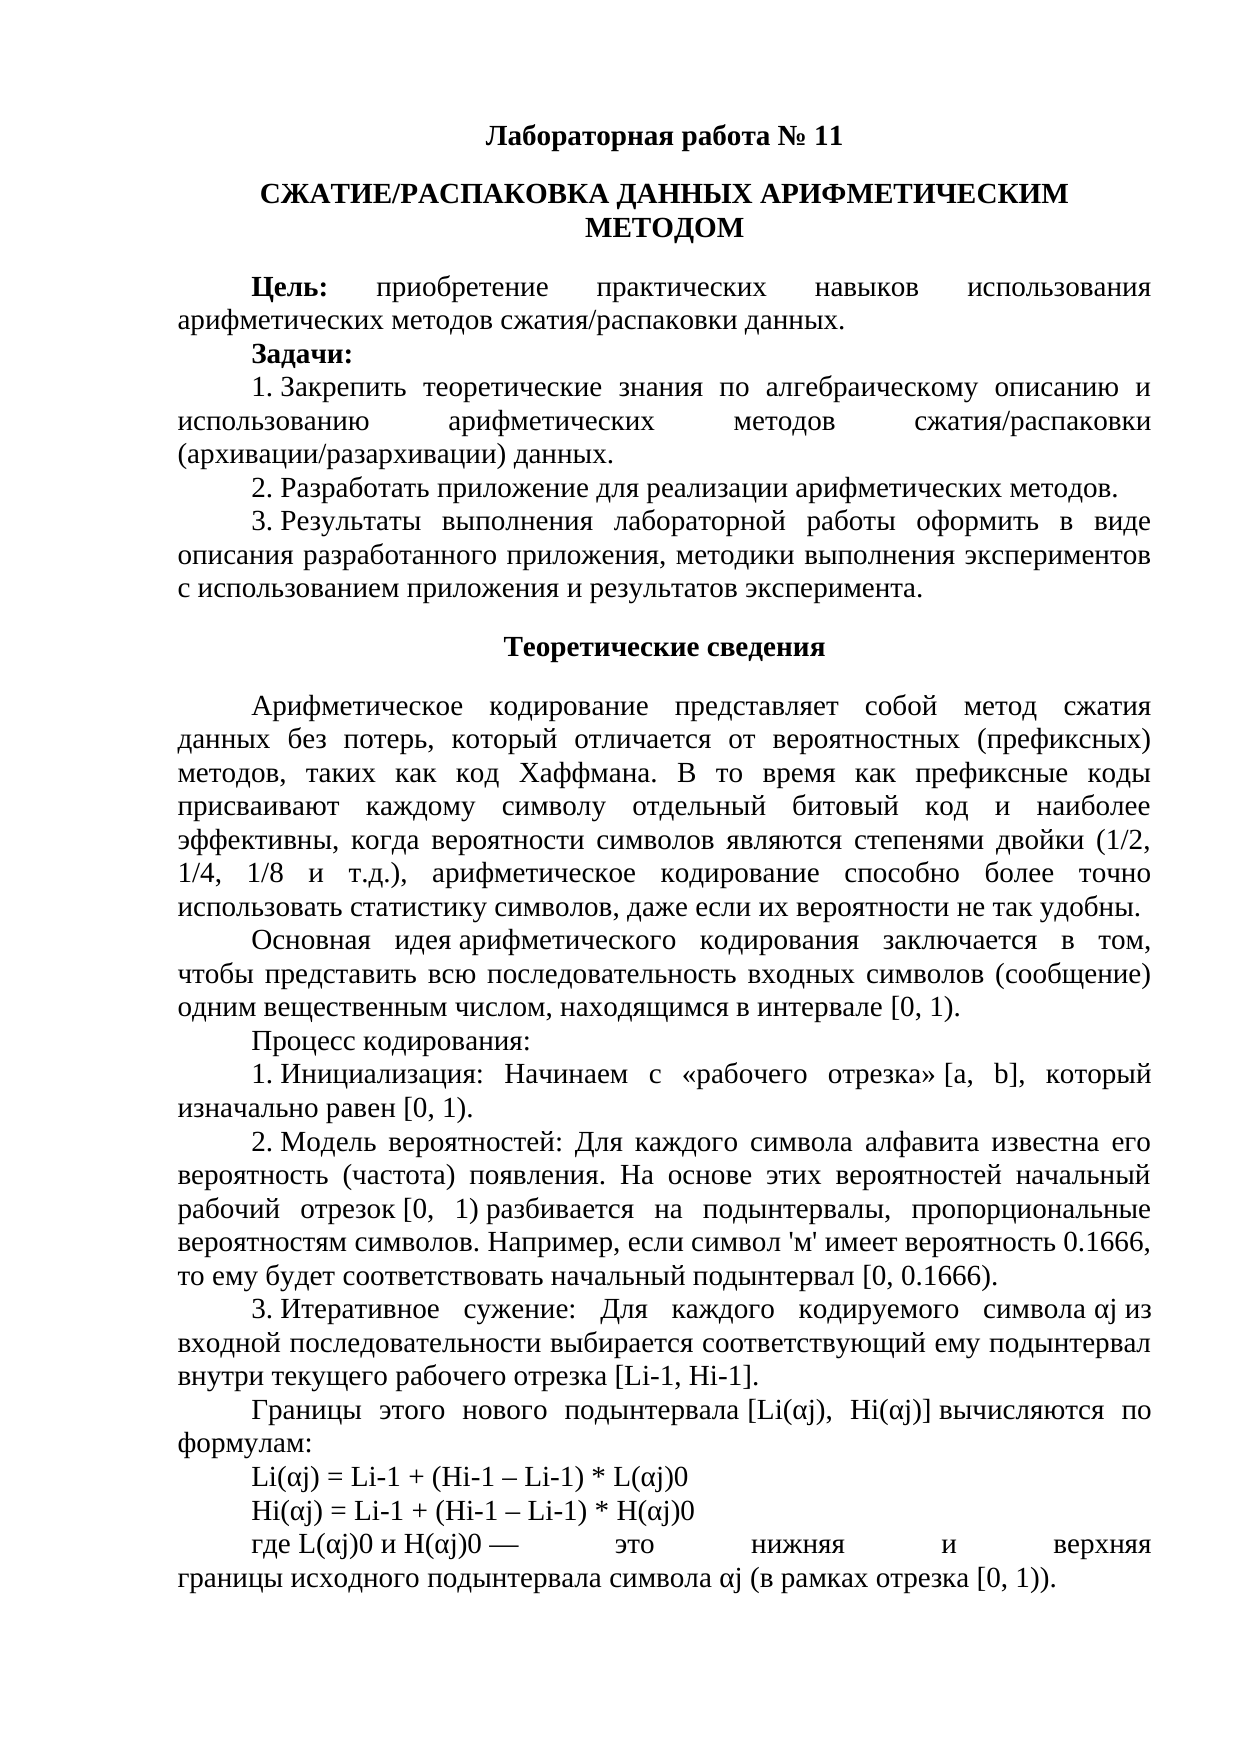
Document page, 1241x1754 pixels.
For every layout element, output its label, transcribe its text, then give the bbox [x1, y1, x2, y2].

text Процесс кодирования: [177, 1023, 1152, 1057]
list Закрепить теоретические знания по алгебраическому описанию и использованию арифметических методов сжатия/распаковки (архивации/разархивации) данных. [177, 369, 1152, 470]
text Задачи: [177, 336, 1152, 369]
subtitle Теоретические сведения [177, 629, 1152, 663]
list Инициализация: Начинаем с «рабочего отрезка» [a, b], который изначально равен [0, 1). [177, 1057, 1152, 1124]
subtitle Лабораторная работа № 11 [177, 118, 1152, 152]
text Цель: приобретение практических навыков использования арифметических методов сжатия/распаковки данных. [177, 269, 1152, 336]
subtitle СЖАТИЕ/РАСПАКОВКА ДАННЫХ АРИФМЕТИЧЕСКИМ МЕТОДОМ [177, 177, 1152, 244]
list Результаты выполнения лабораторной работы оформить в виде описания разработанного приложения, методики выполнения экспериментов с использованием приложения и результатов эксперимента. [177, 503, 1152, 604]
list Разработать приложение для реализации арифметических методов. [177, 470, 1152, 503]
list Модель вероятностей: Для каждого символа алфавита известна его вероятность (частота) появления. На основе этих вероятностей начальный рабочий отрезок [0, 1) разбивается на подынтервалы, пропорциональные вероятностям символов. Например, если символ 'м' имеет вероятность 0.1666, то ему будет соответствовать начальный подынтервал [0, 0.1666). [177, 1124, 1152, 1291]
text Основная идея арифметического кодирования заключается в том, чтобы представить всю последовательность входных символов (сообщение) одним вещественным числом, находящимся в интервале [0, 1). [177, 922, 1152, 1023]
text Границы этого нового подынтервала [Li(αj), Hi(αj)] вычисляются по формулам: Li(αj) = Li-1 + (Hi-1 – Li-1) * L(αj)0 Hi(αj) = Li-1 + (Hi-1 – Li-1) * H(αj)0 где L(αj)0 и H(αj)0 — это нижняя и верхняя границы исходного подынтервала символа αj (в рамках отрезка [0, 1)). [177, 1392, 1152, 1593]
list Итеративное сужение: Для каждого кодируемого символа αj из входной последовательности выбирается соответствующий ему подынтервал внутри текущего рабочего отрезка [Li-1, Hi-1]. [177, 1291, 1152, 1392]
text Арифметическое кодирование представляет собой метод сжатия данных без потерь, который отличается от вероятностных (префиксных) методов, таких как код Хаффмана. В то время как префиксные коды присваивают каждому символу отдельный битовый код и наиболее эффективны, когда вероятности символов являются степенями двойки (1/2, 1/4, 1/8 и т.д.), арифметическое кодирование способно более точно использовать статистику символов, даже если их вероятности не так удобны. [177, 688, 1152, 922]
